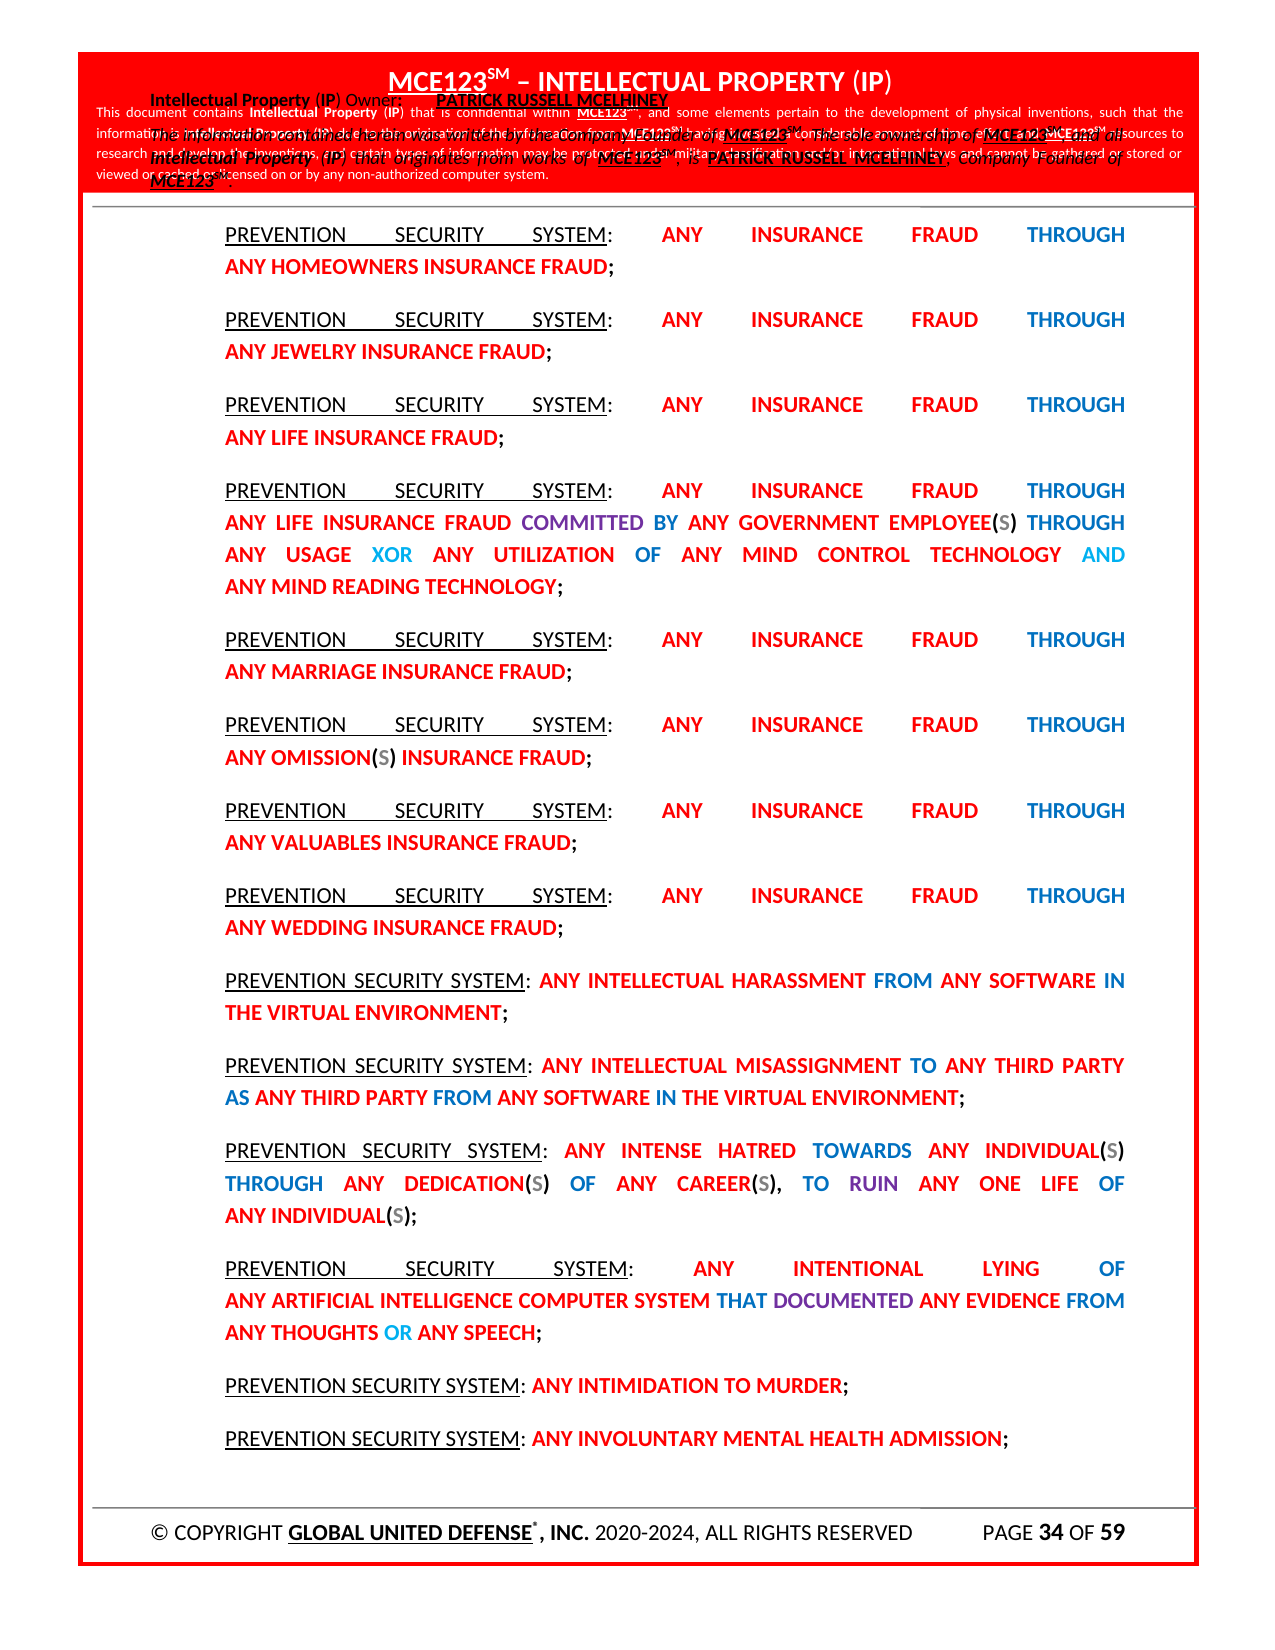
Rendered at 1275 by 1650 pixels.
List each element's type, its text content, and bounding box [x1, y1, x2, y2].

text PREVENTION SECURITY SYSTEM: ANY INSURANCE FRAUD THROUGH ANY WEDDING INSURANCE FRAUD; [225, 881, 1125, 941]
text PREVENTION SECURITY SYSTEM: ANY INSURANCE FRAUD THROUGH ANY LIFE INSURANCE FRAUD COMMITTED BY ANY GOVERNMENT EMPLOYEE(S) THROUGH ANY USAGE XOR ANY UTILIZATION OF ANY MIND CONTROL TECHNOLOGY AND ANY MIND READING TECHNOLOGY; [225, 476, 1125, 600]
text PREVENTION SECURITY SYSTEM: ANY INTELLECTUAL MISASSIGNMENT TO ANY THIRD PARTY AS ANY THIRD PARTY FROM ANY SOFTWARE IN THE VIRTUAL ENVIRONMENT; [225, 1051, 1125, 1112]
text PREVENTION SECURITY SYSTEM: ANY INSURANCE FRAUD THROUGH ANY OMISSION(S) INSURANCE FRAUD; [225, 711, 1125, 771]
text PREVENTION SECURITY SYSTEM: ANY INSURANCE FRAUD THROUGH ANY JEWELRY INSURANCE FRAUD; [225, 305, 1125, 366]
text PREVENTION SECURITY SYSTEM: ANY INTENTIONAL LYING OF ANY ARTIFICIAL INTELLIGENCE COMPUTER SYSTEM THAT DOCUMENTED ANY EVIDENCE FROM ANY THOUGHTS OR ANY SPEECH; [225, 1254, 1125, 1346]
text PREVENTION SECURITY SYSTEM: ANY INSURANCE FRAUD THROUGH ANY HOMEOWNERS INSURANCE FRAUD; [225, 220, 1125, 280]
text PREVENTION SECURITY SYSTEM: ANY INSURANCE FRAUD THROUGH ANY MARRIAGE INSURANCE FRAUD; [225, 625, 1125, 686]
text PREVENTION SECURITY SYSTEM: ANY INSURANCE FRAUD THROUGH ANY LIFE INSURANCE FRAUD; [225, 391, 1125, 451]
text PREVENTION SECURITY SYSTEM: ANY INSURANCE FRAUD THROUGH ANY VALUABLES INSURANCE FRAUD; [225, 796, 1125, 856]
text PREVENTION SECURITY SYSTEM: ANY INTENSE HATRED TOWARDS ANY INDIVIDUAL(S) THROUGH ANY DEDICATION(S) OF ANY CAREER(S), TO RUIN ANY ONE LIFE OF ANY INDIVIDUAL(S); [225, 1137, 1125, 1229]
text PREVENTION SECURITY SYSTEM: ANY INVOLUNTARY MENTAL HEALTH ADMISSION; [225, 1424, 1125, 1452]
text PREVENTION SECURITY SYSTEM: ANY INTIMIDATION TO MURDER; [225, 1371, 1125, 1399]
text PREVENTION SECURITY SYSTEM: ANY INTELLECTUAL HARASSMENT FROM ANY SOFTWARE IN THE VIRTUAL ENVIRONMENT; [225, 966, 1125, 1026]
